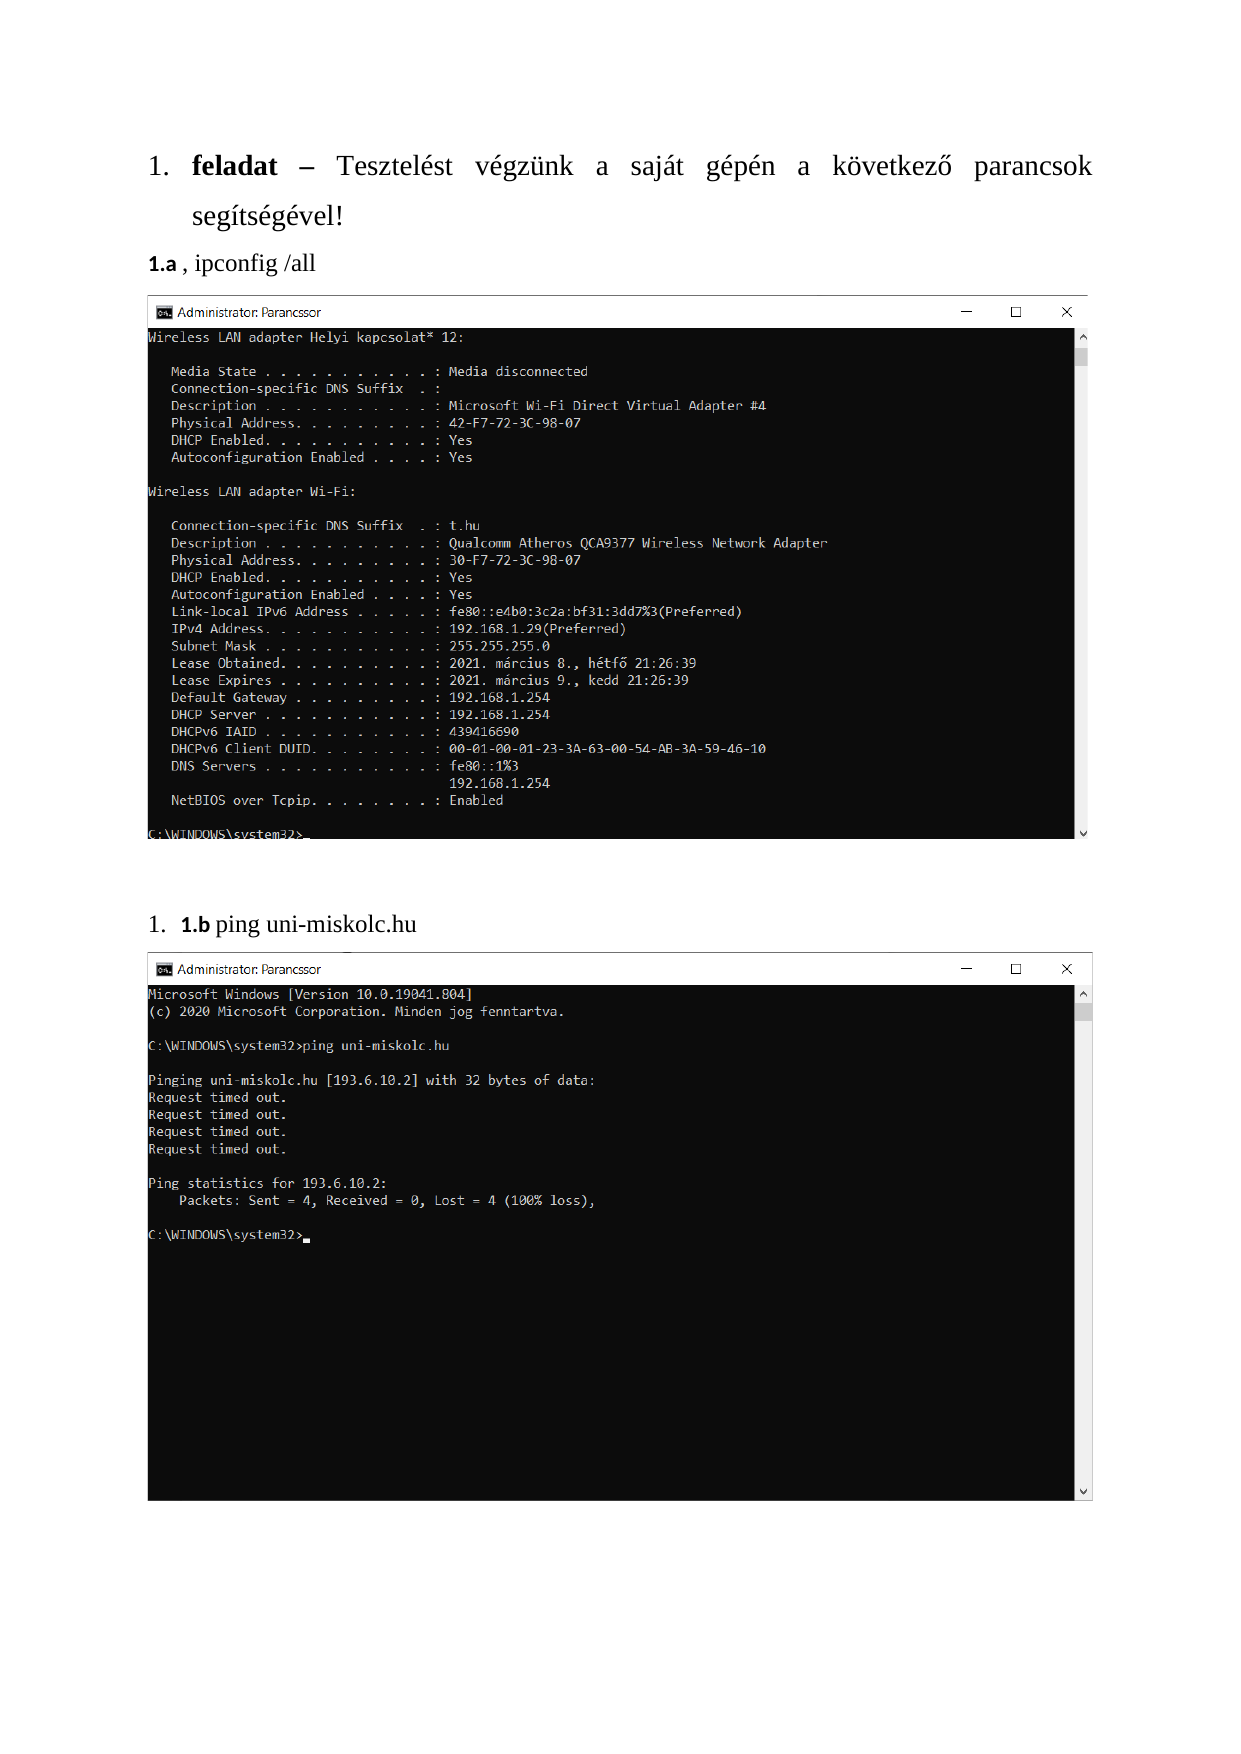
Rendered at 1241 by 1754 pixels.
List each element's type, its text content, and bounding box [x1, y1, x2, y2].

list feladat – Tesztelést végzünk a saját gépén a következő parancsok segítségével! [148, 148, 1093, 231]
text 1.a , ipconfig /all [148, 248, 1093, 277]
list 1.b ping uni-miskolc.hu [148, 909, 1093, 938]
picture [147, 952, 1093, 1501]
picture [147, 295, 1088, 839]
